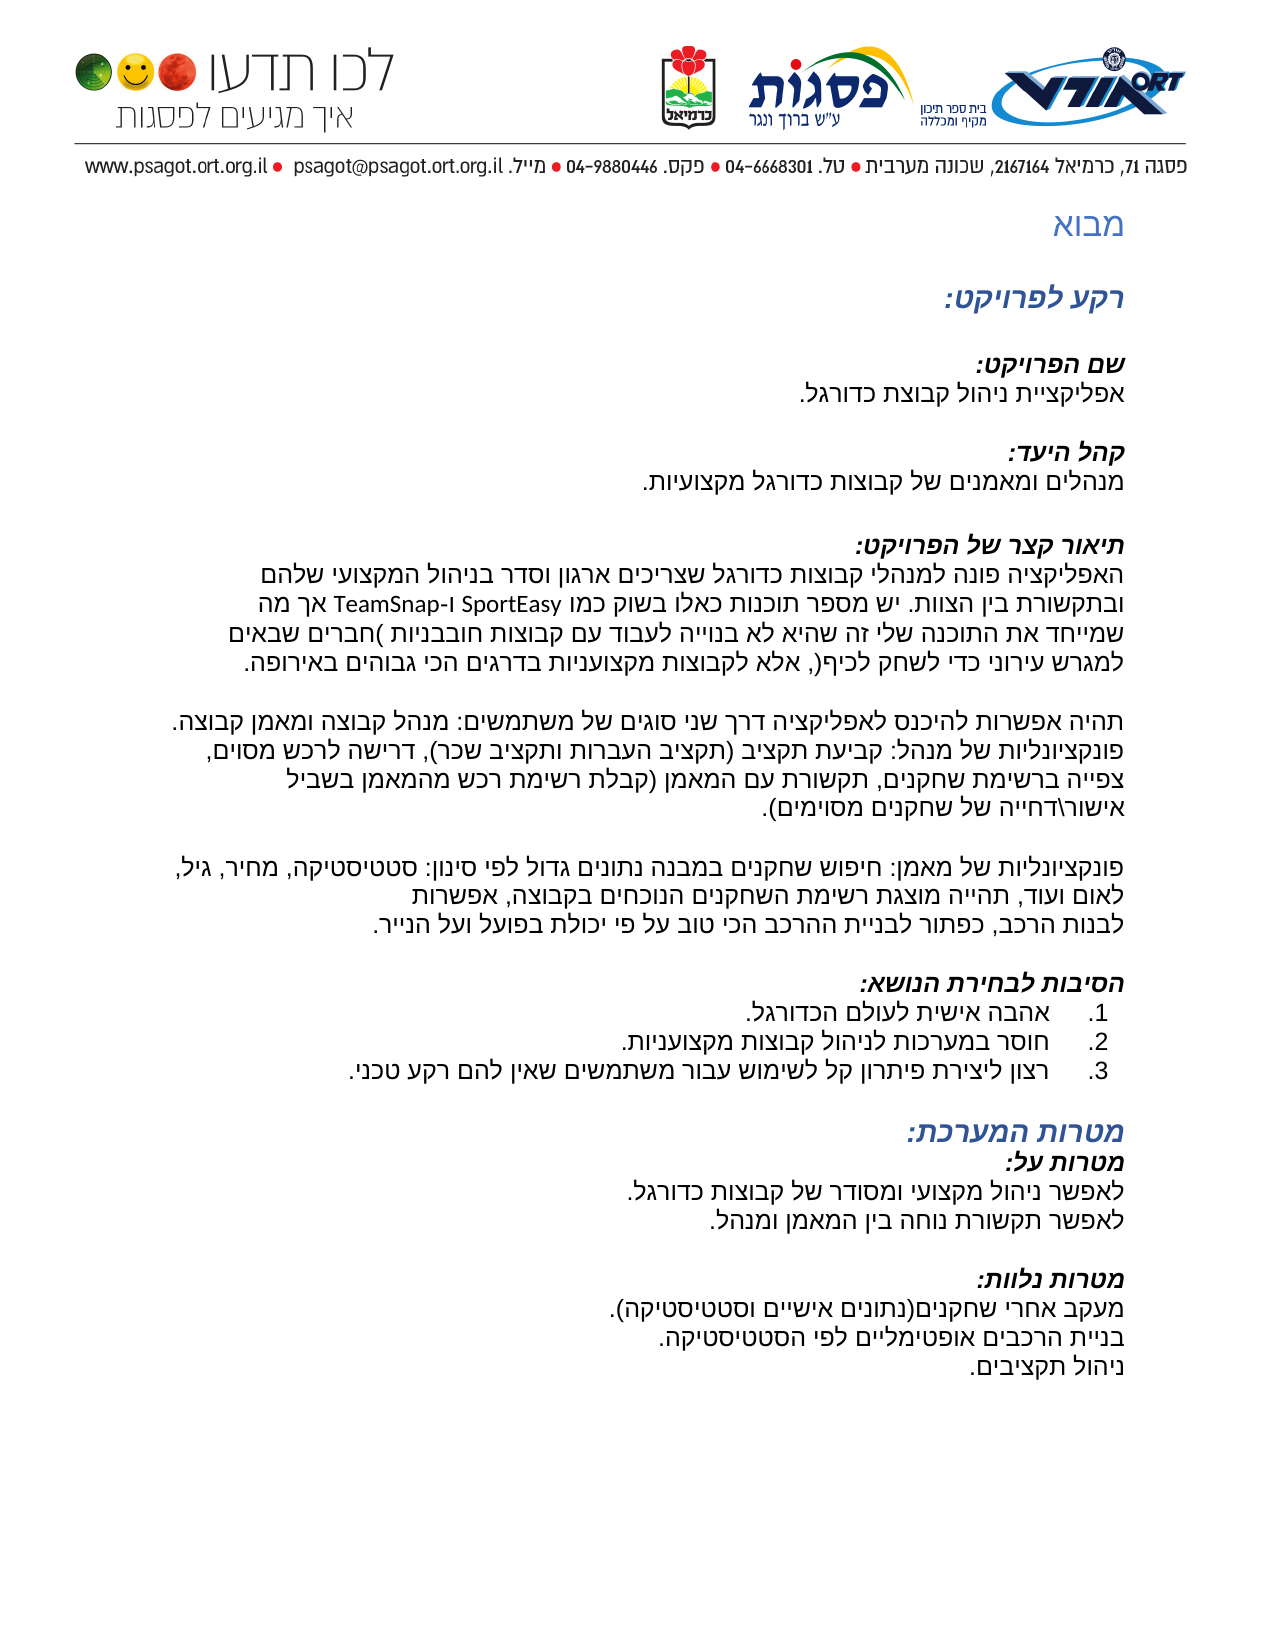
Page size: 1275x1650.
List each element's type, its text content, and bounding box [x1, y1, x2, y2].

text לבנות הרכב, כפתור לבניית ההרכב הכי טוב על פי יכולת בפועל ועל הנייר. [150, 910, 1125, 939]
text פונקציונליות של מאמן: חיפוש שחקנים במבנה נתונים גדול לפי סינון: סטטיסטיקה, מחיר, גיל, לאום ועוד, תהייה מוצגת רשימת השחקנים הנוכחים בקבוצה, אפשרות [150, 853, 1125, 910]
text אישור\דחייה של שחקנים מסוימים). [150, 793, 1125, 822]
text האפליקציה פונה למנהלי קבוצות כדורגל שצריכים ארגון וסדר בניהול המקצועי שלהם [150, 560, 1125, 588]
text אפליקציית ניהול קבוצת כדורגל. [150, 379, 1125, 407]
list חוסר במערכות לניהול קבוצות מקצועניות. [150, 1027, 1087, 1056]
list רצון ליצירת פיתרון קל לשימוש עבור משתמשים שאין להם רקע טכני. [150, 1056, 1087, 1084]
text שם הפרויקט: [150, 350, 1125, 379]
text מטרות נלוות: [150, 1265, 1125, 1294]
text צפייה ברשימת שחקנים, תקשורת עם המאמן (קבלת רשימת רכש מהמאמן בשביל [150, 764, 1125, 793]
text מטרות על: [150, 1148, 1125, 1177]
text הסיבות לבחירת הנושא: [150, 969, 1125, 998]
text ובתקשורת בין הצוות. יש מספר תוכנות כאלו בשוק כמו SportEasy ו-TeamSnap אך מה [150, 588, 1125, 619]
text תהיה אפשרות להיכנס לאפליקציה דרך שני סוגים של משתמשים: מנהל קבוצה ומאמן קבוצה. [150, 707, 1125, 736]
text תיאור קצר של הפרויקט: [150, 531, 1125, 560]
subtitle מבוא [150, 206, 1125, 244]
text קהל היעד: [150, 438, 1125, 467]
text מנהלים ומאמנים של קבוצות כדורגל מקצועיות. [150, 467, 1125, 495]
text מטרות המערכת: [150, 1115, 1125, 1148]
picture [2, 2, 1271, 180]
text ניהול תקציבים. [150, 1351, 1125, 1380]
text פונקציונליות של מנהל: קביעת תקציב (תקציב העברות ותקציב שכר), דרישה לרכש מסוים, [150, 736, 1125, 764]
list אהבה אישית לעולם הכדורגל. [150, 998, 1087, 1027]
text בניית הרכבים אופטימליים לפי הסטטיסטיקה. [150, 1323, 1125, 1351]
text לאפשר ניהול מקצועי ומסודר של קבוצות כדורגל. [150, 1177, 1125, 1206]
text למגרש עירוני כדי לשחק לכיף(, אלא לקבוצות מקצועניות בדרגים הכי גבוהים באירופה. [150, 648, 1125, 677]
text לאפשר תקשורת נוחה בין המאמן ומנהל. [150, 1206, 1125, 1235]
text שמייחד את התוכנה שלי זה שהיא לא בנוייה לעבוד עם קבוצות חובבניות )חברים שבאים [150, 619, 1125, 648]
text מעקב אחרי שחקנים(נתונים אישיים וסטטיסטיקה). [150, 1294, 1125, 1323]
text רקע לפרויקט: [150, 281, 1125, 314]
